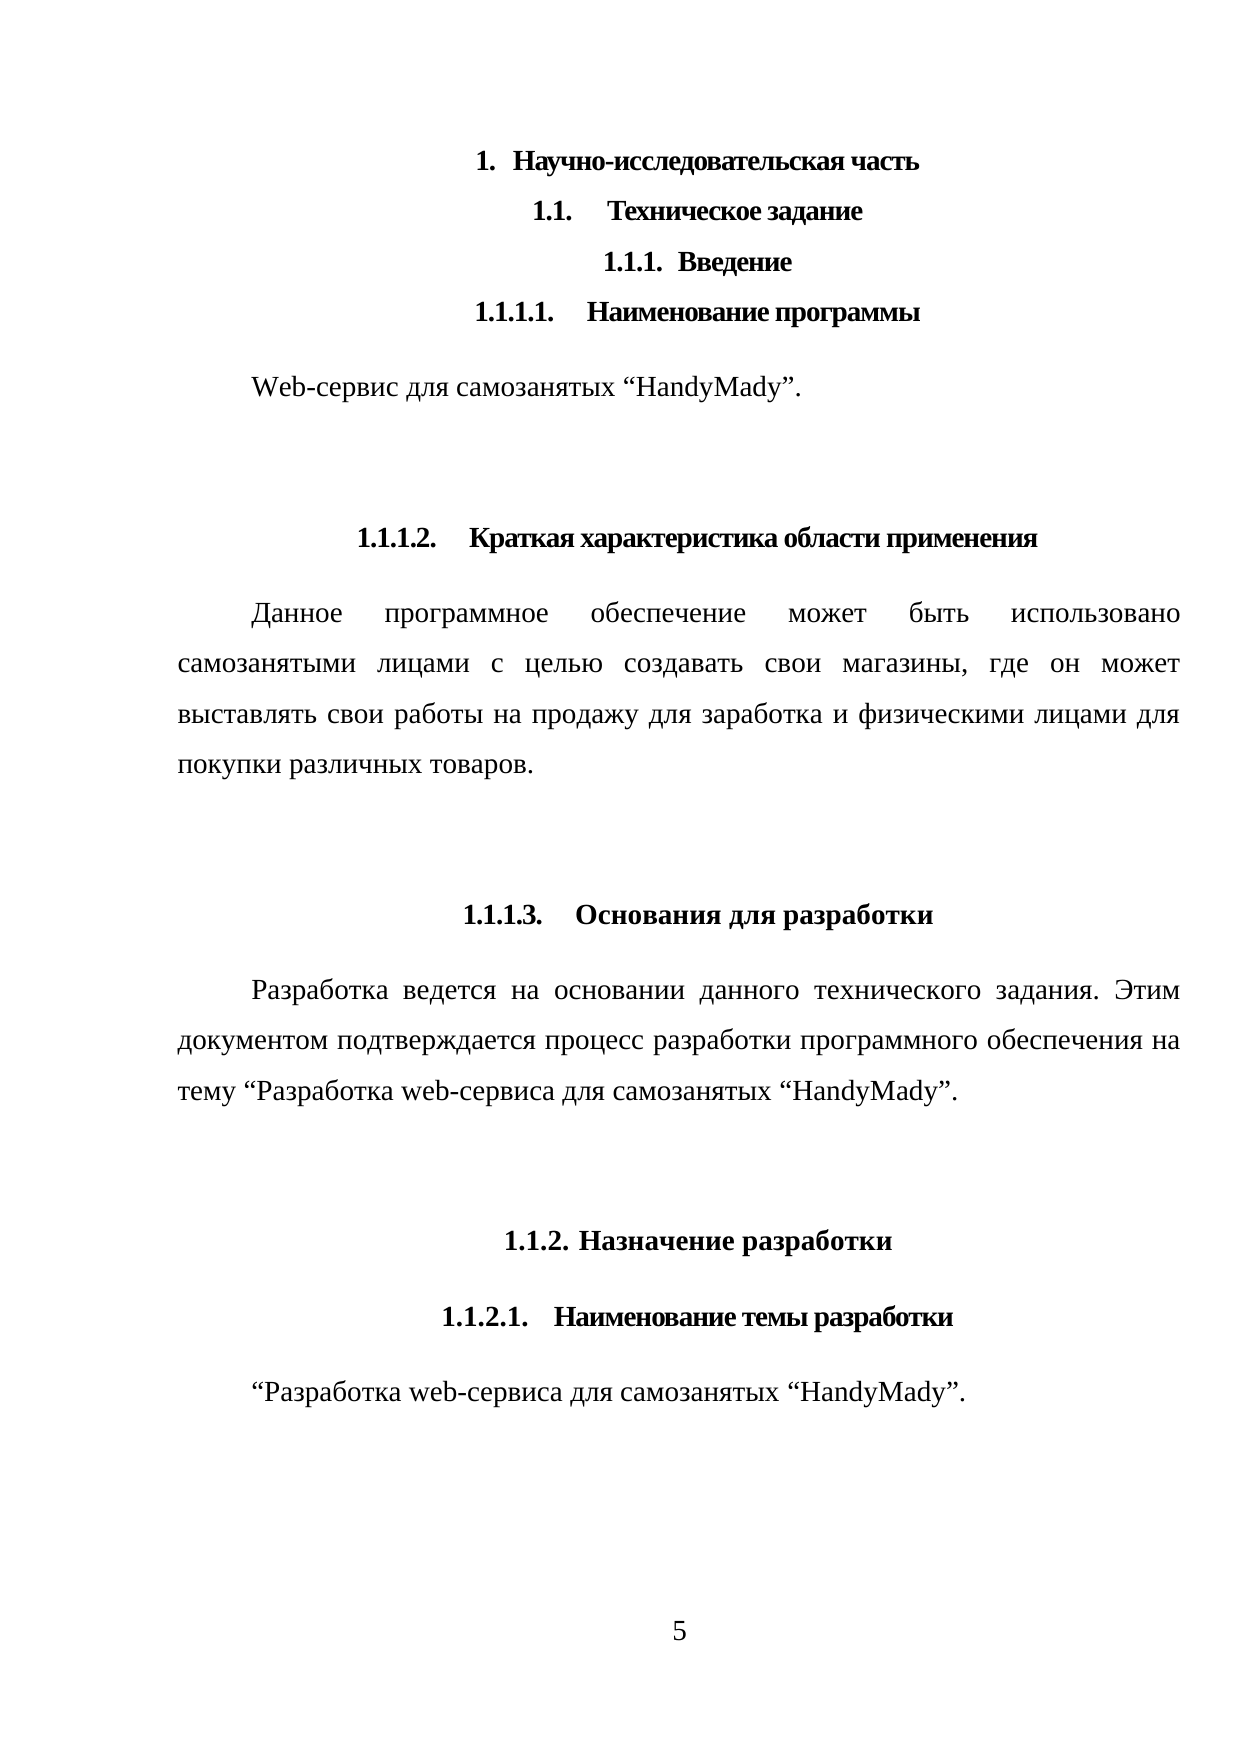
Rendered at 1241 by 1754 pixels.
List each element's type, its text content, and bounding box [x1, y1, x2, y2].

subtitle Наименование программы [215, 294, 1181, 328]
subtitle Основания для разработки [215, 897, 1181, 930]
subtitle Научно-исследовательская часть [215, 143, 1181, 177]
subtitle Назначение разработки [215, 1223, 1181, 1257]
text Web-сервис для самозанятых “HandyMady”. [177, 369, 1181, 403]
text “Разработка web-сервиса для самозанятых “HandyMady”. [177, 1374, 1181, 1408]
subtitle Краткая характеристика области применения [215, 520, 1181, 553]
text Данное программное обеспечение может быть использовано самозанятыми лицами с целью создавать свои магазины, где он может выставлять свои работы на продажу для заработка и физическими лицами для покупки различных товаров. [177, 595, 1181, 780]
subtitle Техническое задание [215, 193, 1181, 227]
text Разработка ведется на основании данного технического задания. Этим документом подтверждается процесс разработки программного обеспечения на тему “Разработка web-сервиса для самозанятых “HandyMady”. [177, 972, 1181, 1106]
subtitle Введение [215, 244, 1181, 277]
subtitle Наименование темы разработки [215, 1299, 1181, 1332]
